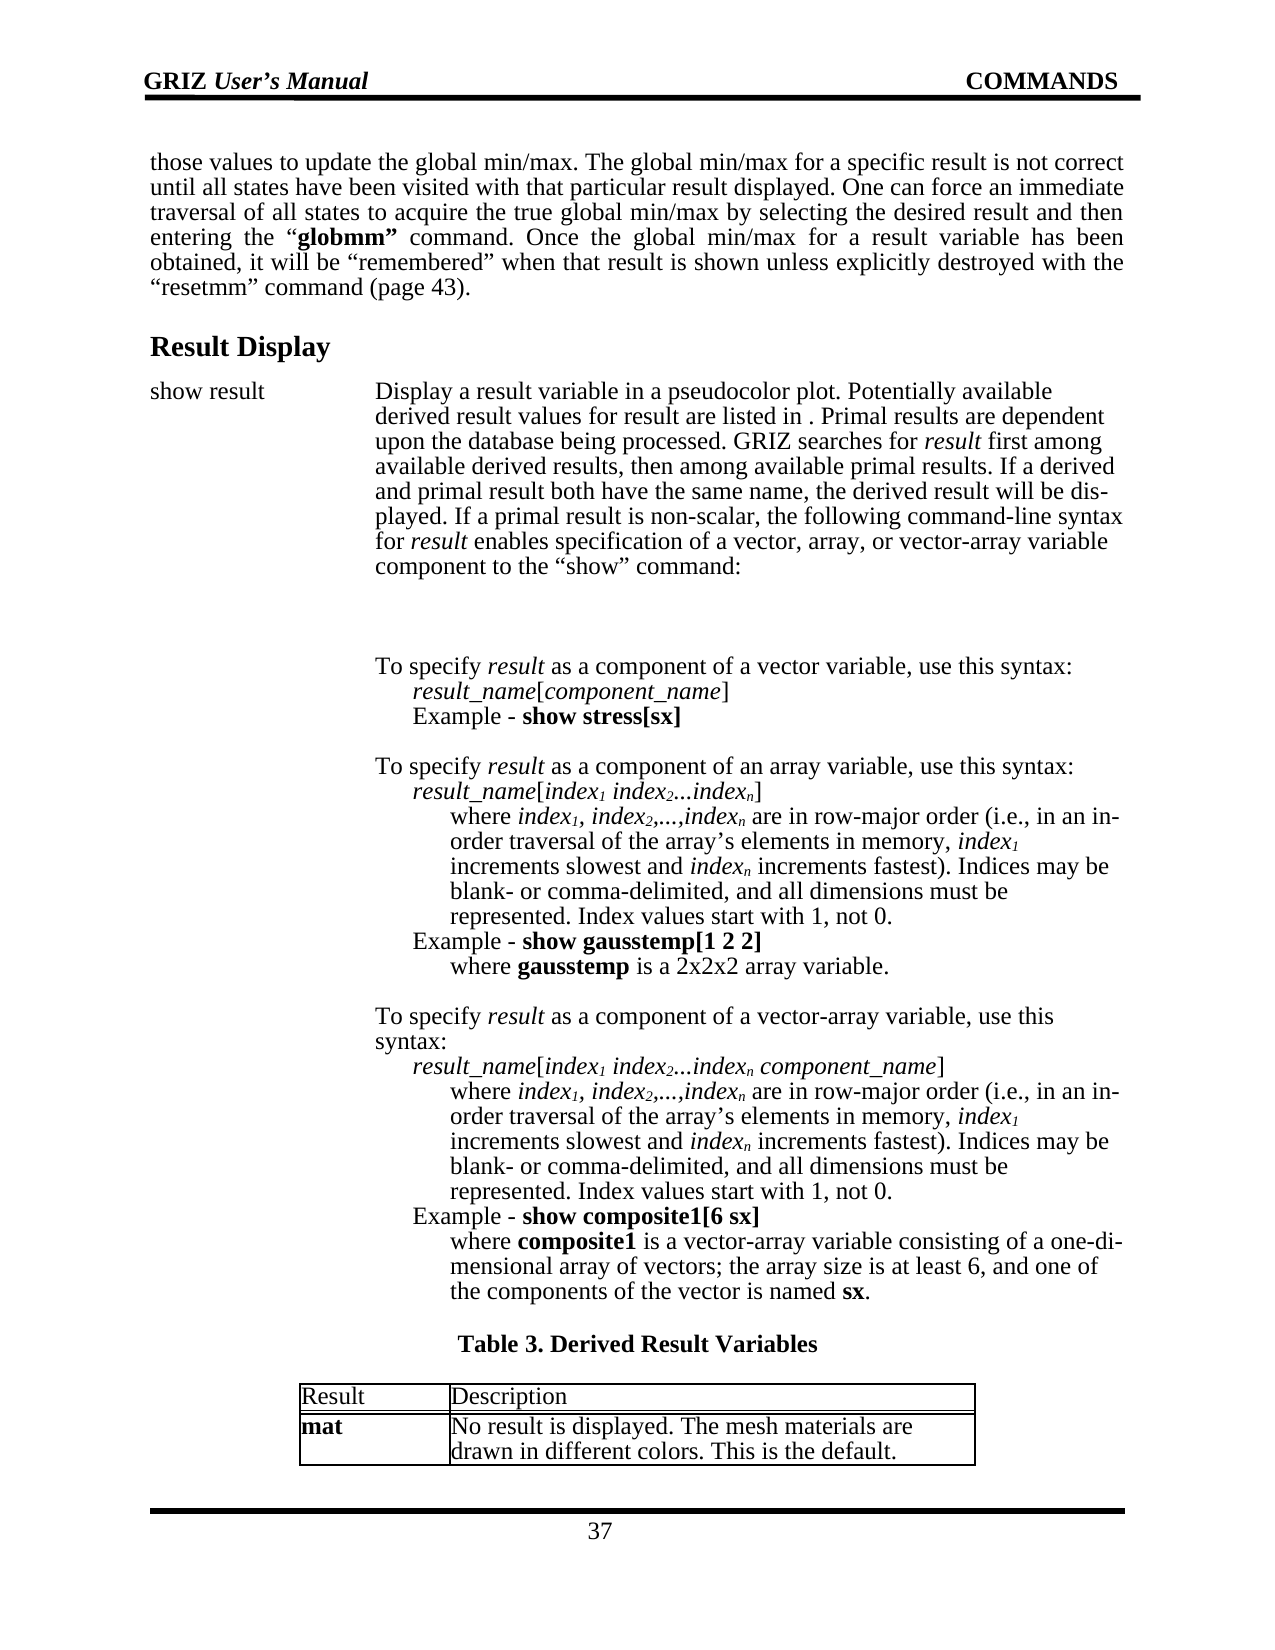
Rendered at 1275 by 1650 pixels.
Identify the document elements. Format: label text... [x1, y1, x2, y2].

text result_name[index1 index2...indexn] [375, 779, 1125, 804]
text Example - show gausstemp[1 2 2] [375, 929, 1125, 954]
text Example - show stress[sx] [375, 704, 1125, 729]
text result_name[index1 index2...indexn component_name] [375, 1054, 1125, 1079]
text To specify result as a component of a vector variable, use this syntax: [375, 654, 1125, 679]
table_header Description [451, 1385, 974, 1410]
text result_name[component_name] [375, 679, 1125, 704]
text Result Display [150, 329, 1125, 363]
table_cell No result is displayed. The mesh materials are drawn in different colors. This is the default. [451, 1415, 974, 1464]
text where gausstemp is a 2x2x2 array variable. [450, 954, 1125, 979]
text To specify result as a component of an array variable, use this syntax: [375, 754, 1125, 779]
text where index1, index2,...,indexn are in row-major order (i.e., in an in- order traversal of the array’s elements in memory, index1 increments slowest and indexn increments fastest). Indices may be blank- or comma-delimited, and all dimensions must be represented. Index values start with 1, not 0. [450, 804, 1125, 929]
text where composite1 is a vector-array variable consisting of a one-dimensional array of vectors; the array size is at least 6, and one of the components of the vector is named sx. [450, 1229, 1125, 1304]
text where index1, index2,...,indexn are in row-major order (i.e., in an in- order traversal of the array’s elements in memory, index1 increments slowest and indexn increments fastest). Indices may be blank- or comma-delimited, and all dimensions must be represented. Index values start with 1, not 0. [450, 1079, 1125, 1204]
text show result Display a result variable in a pseudocolor plot. Potentially available derived result values for result are listed in . Primal results are dependent upon the database being processed. GRIZ searches for result first among available derived results, then among available primal results. If a derived and primal result both have the same name, the derived result will be displayed. If a primal result is non-scalar, the following command-line syntax for result enables specification of a vector, array, or vector-array variable component to the “show” command: [150, 379, 1125, 579]
text Table 3. Derived Result Variables [150, 1329, 1125, 1358]
table_header Result [301, 1385, 449, 1410]
text To specify result as a component of a vector-array variable, use this syntax: [375, 1004, 1125, 1054]
table_cell mat [301, 1415, 449, 1464]
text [150, 150, 1125, 300]
text Example - show composite1[6 sx] [375, 1204, 1125, 1229]
